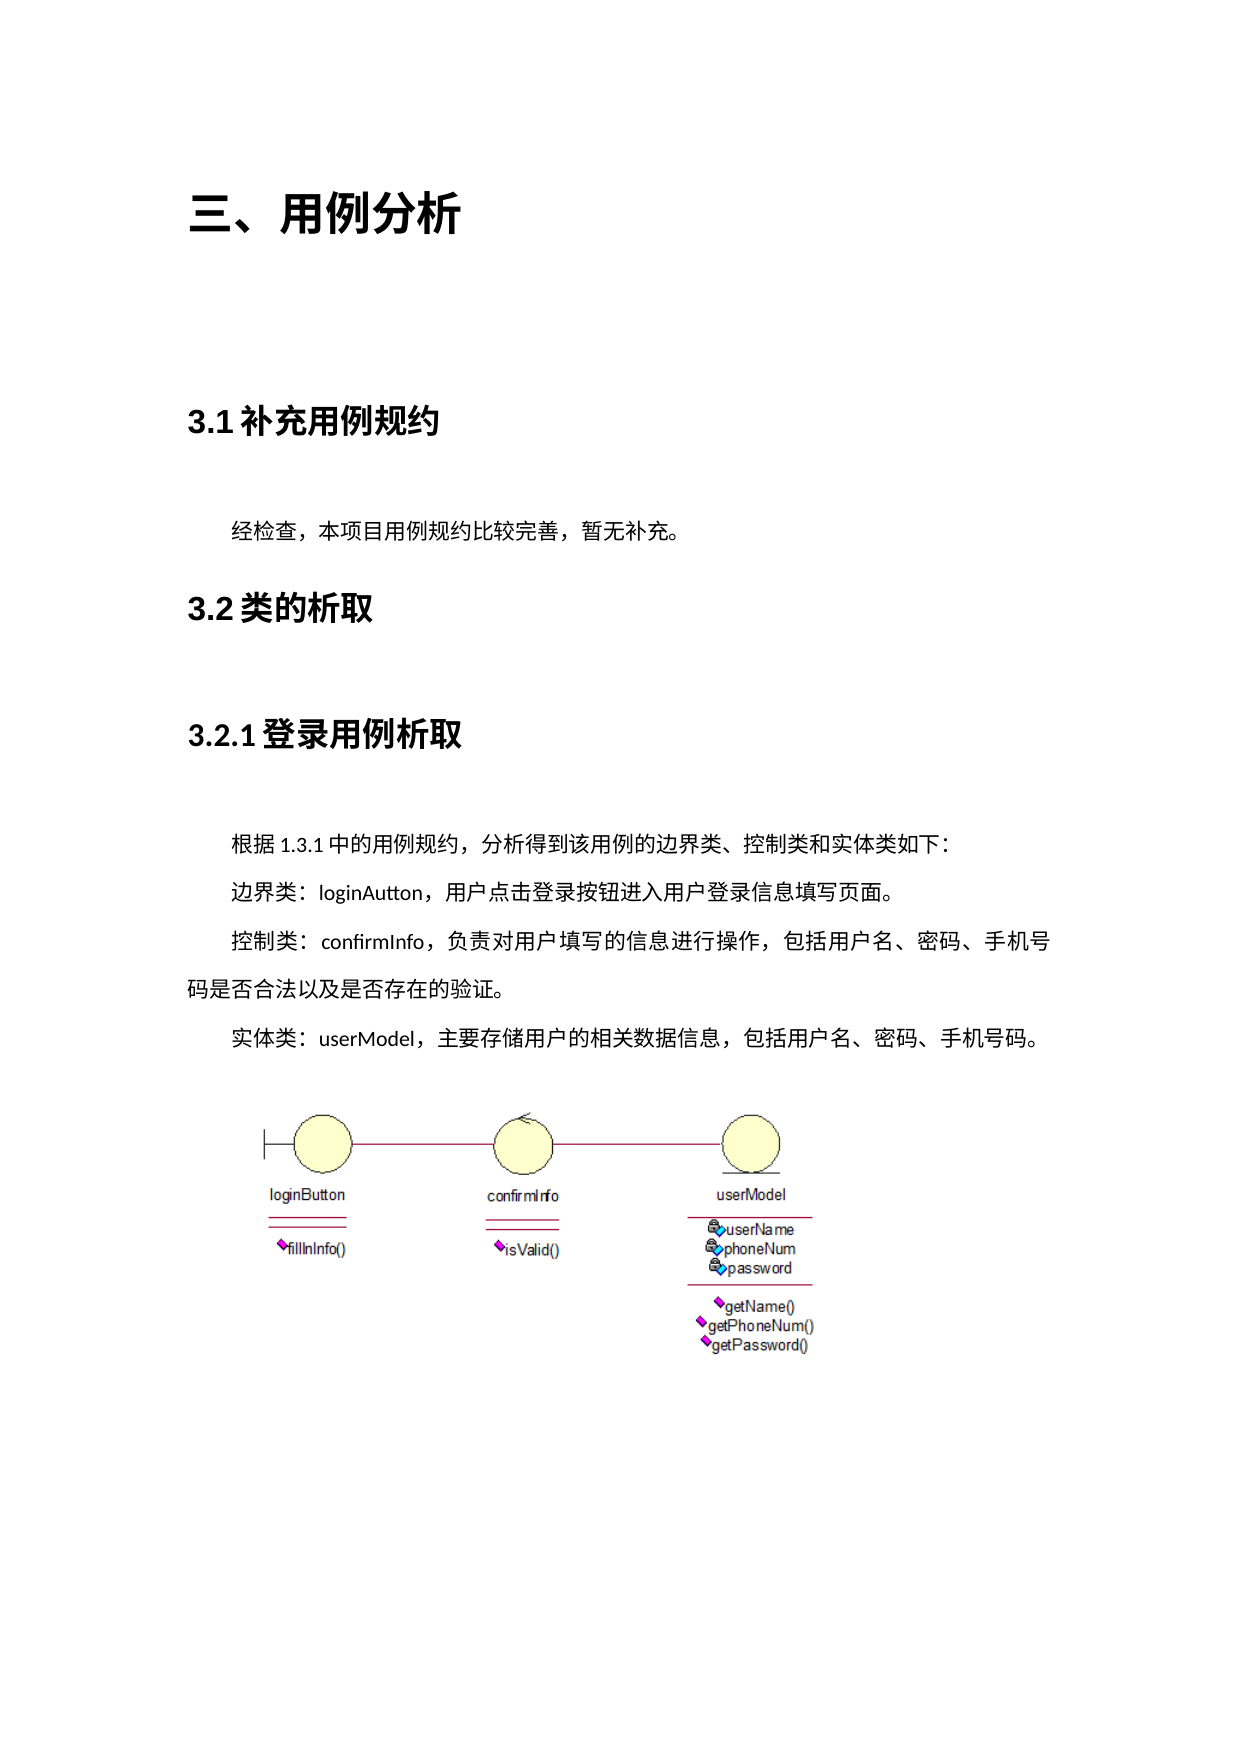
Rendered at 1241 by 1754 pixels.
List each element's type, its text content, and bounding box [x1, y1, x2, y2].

subtitle 3.2类的析取 [187, 573, 1053, 638]
subtitle 3.1补充用例规约 [187, 387, 1053, 452]
text 边界类：loginAutton，用户点击登录按钮进入用户登录信息填写页面。 [187, 875, 1053, 907]
subtitle 3.2.1登录用例析取 [187, 700, 1053, 765]
text 经检查，本项目用例规约比较完善，暂无补充。 [187, 513, 1053, 546]
picture [187, 1068, 887, 1407]
text 控制类：confirmInfo，负责对用户填写的信息进行操作，包括用户名、密码、手机号码是否合法以及是否存在的验证。 [187, 923, 1053, 1004]
text 根据1.3.1中的用例规约，分析得到该用例的边界类、控制类和实体类如下： [187, 827, 1053, 859]
text 实体类：userModel，主要存储用户的相关数据信息，包括用户名、密码、手机号码。 [187, 1020, 1053, 1053]
subtitle 用例分析 [187, 162, 1053, 259]
